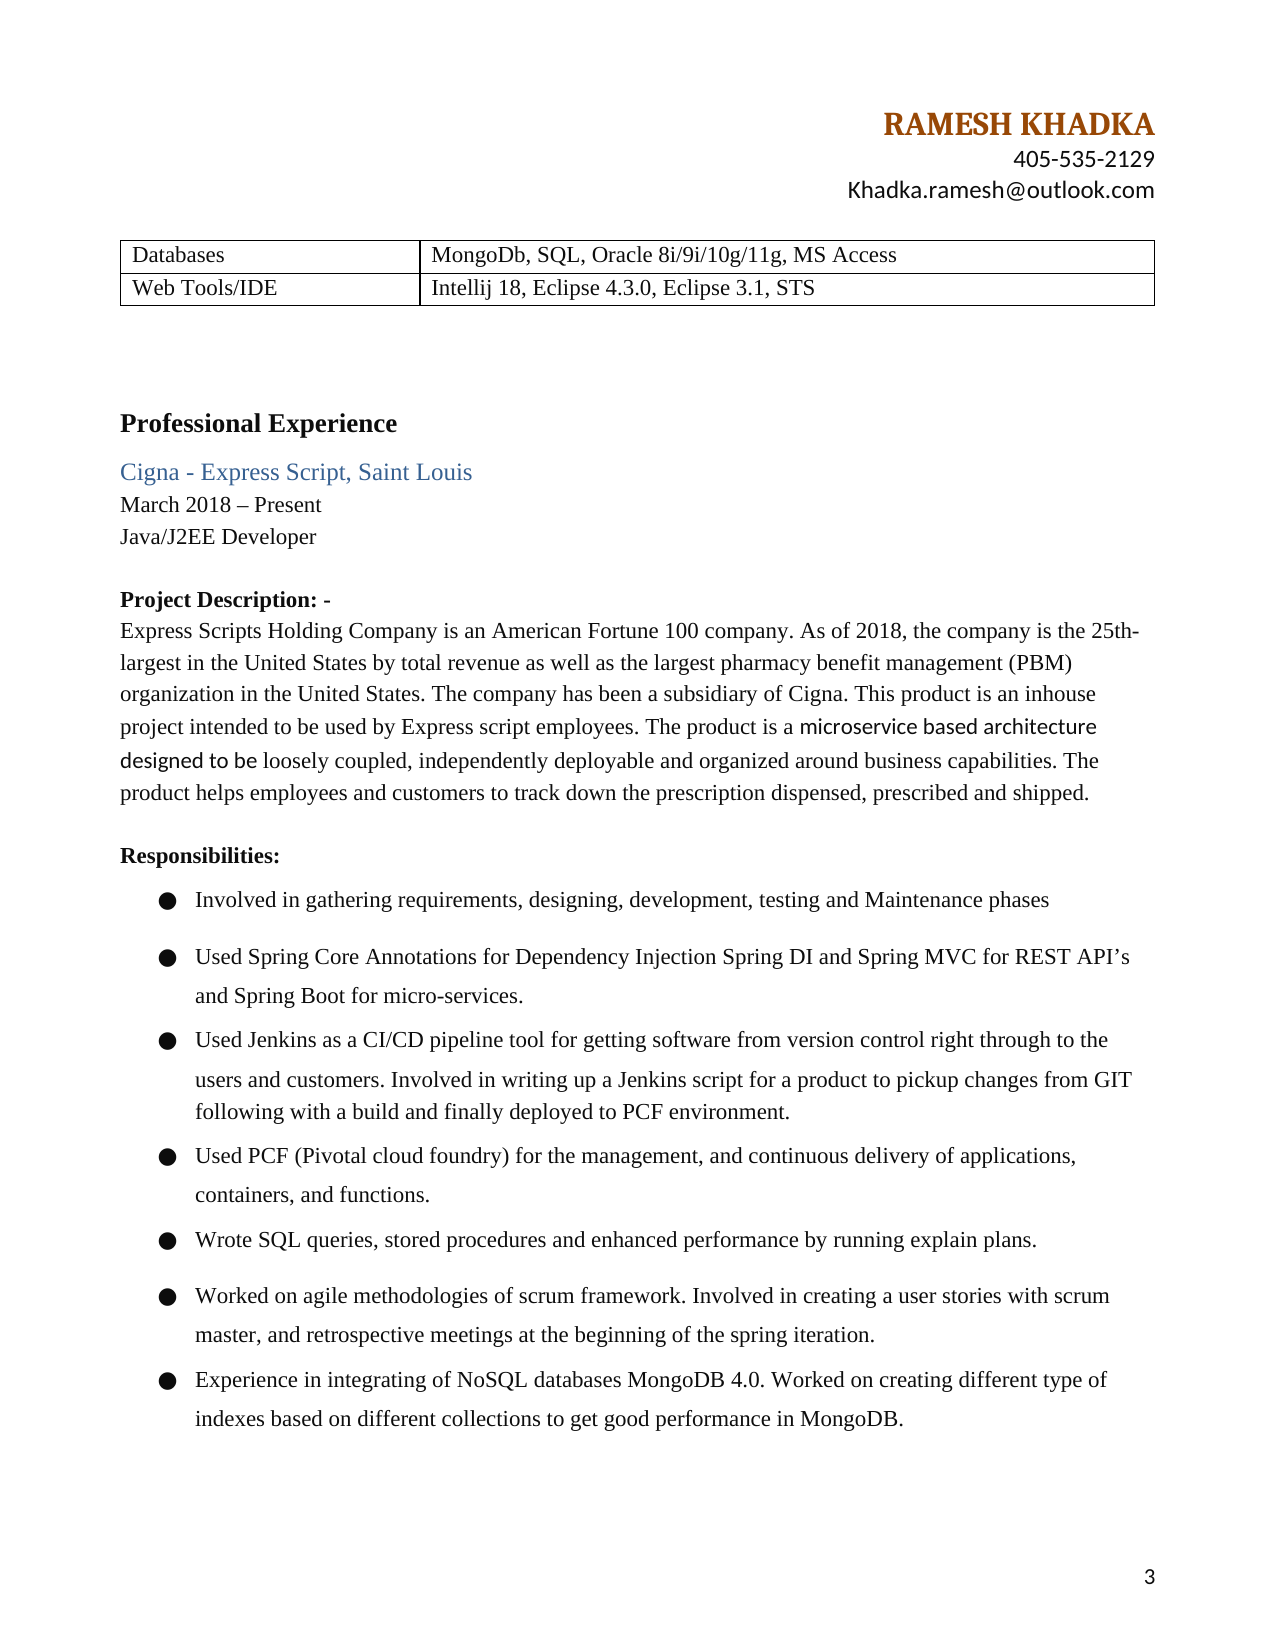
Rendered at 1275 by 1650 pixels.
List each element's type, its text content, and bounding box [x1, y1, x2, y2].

text March 2018 – Present [120, 491, 1155, 517]
subtitle Cigna - Express Script, Saint Louis [120, 457, 1155, 485]
table_cell Intellij 18, Eclipse 4.3.0, Eclipse 3.1, STS [421, 274, 1154, 305]
list Used Jenkins as a CI/CD pipeline tool for getting software from version control right through to the users and customers. Involved in writing up a Jenkins script for a product to pickup changes from GIT following with a build and finally deployed to PCF environment. [157, 1014, 1155, 1124]
text Java/J2EE Developer [120, 523, 1155, 549]
list Used PCF (Pivotal cloud foundry) for the management, and continuous delivery of applications, containers, and functions. [157, 1129, 1155, 1208]
text Project Description: - [120, 586, 1155, 612]
table_cell Web Tools/IDE [121, 274, 419, 305]
text Express Scripts Holding Company is an American Fortune 100 company. As of 2018, the company is the 25th-largest in the United States by total revenue as well as the largest pharmacy benefit management (PBM) organization in the United States. The company has been a subsidiary of Cigna. This product is an inhouse project intended to be used by Express script employees. The product is a microservice based architecture designed to be loosely coupled, independently deployable and organized around business capabilities. The product helps employees and customers to track down the prescription dispensed, prescribed and shipped. [120, 617, 1155, 806]
text Responsibilities: [120, 842, 1155, 869]
list Wrote SQL queries, stored procedures and enhanced performance by running explain plans. [157, 1213, 1155, 1260]
subtitle Professional Experience [120, 407, 1155, 438]
table_cell Databases [121, 241, 419, 273]
table_cell MongoDb, SQL, Oracle 8i/9i/10g/11g, MS Access [421, 241, 1154, 273]
list Involved in gathering requirements, designing, development, testing and Maintenance phases [157, 874, 1155, 921]
list Experience in integrating of NoSQL databases MongoDB 4.0. Worked on creating different type of indexes based on different collections to get good performance in MongoDB. [157, 1353, 1155, 1432]
list Worked on agile methodologies of scrum framework. Involved in creating a user stories with scrum master, and retrospective meetings at the beginning of the spring iteration. [157, 1269, 1155, 1348]
list Used Spring Core Annotations for Dependency Injection Spring DI and Spring MVC for REST API’s and Spring Boot for micro-services. [157, 930, 1155, 1009]
